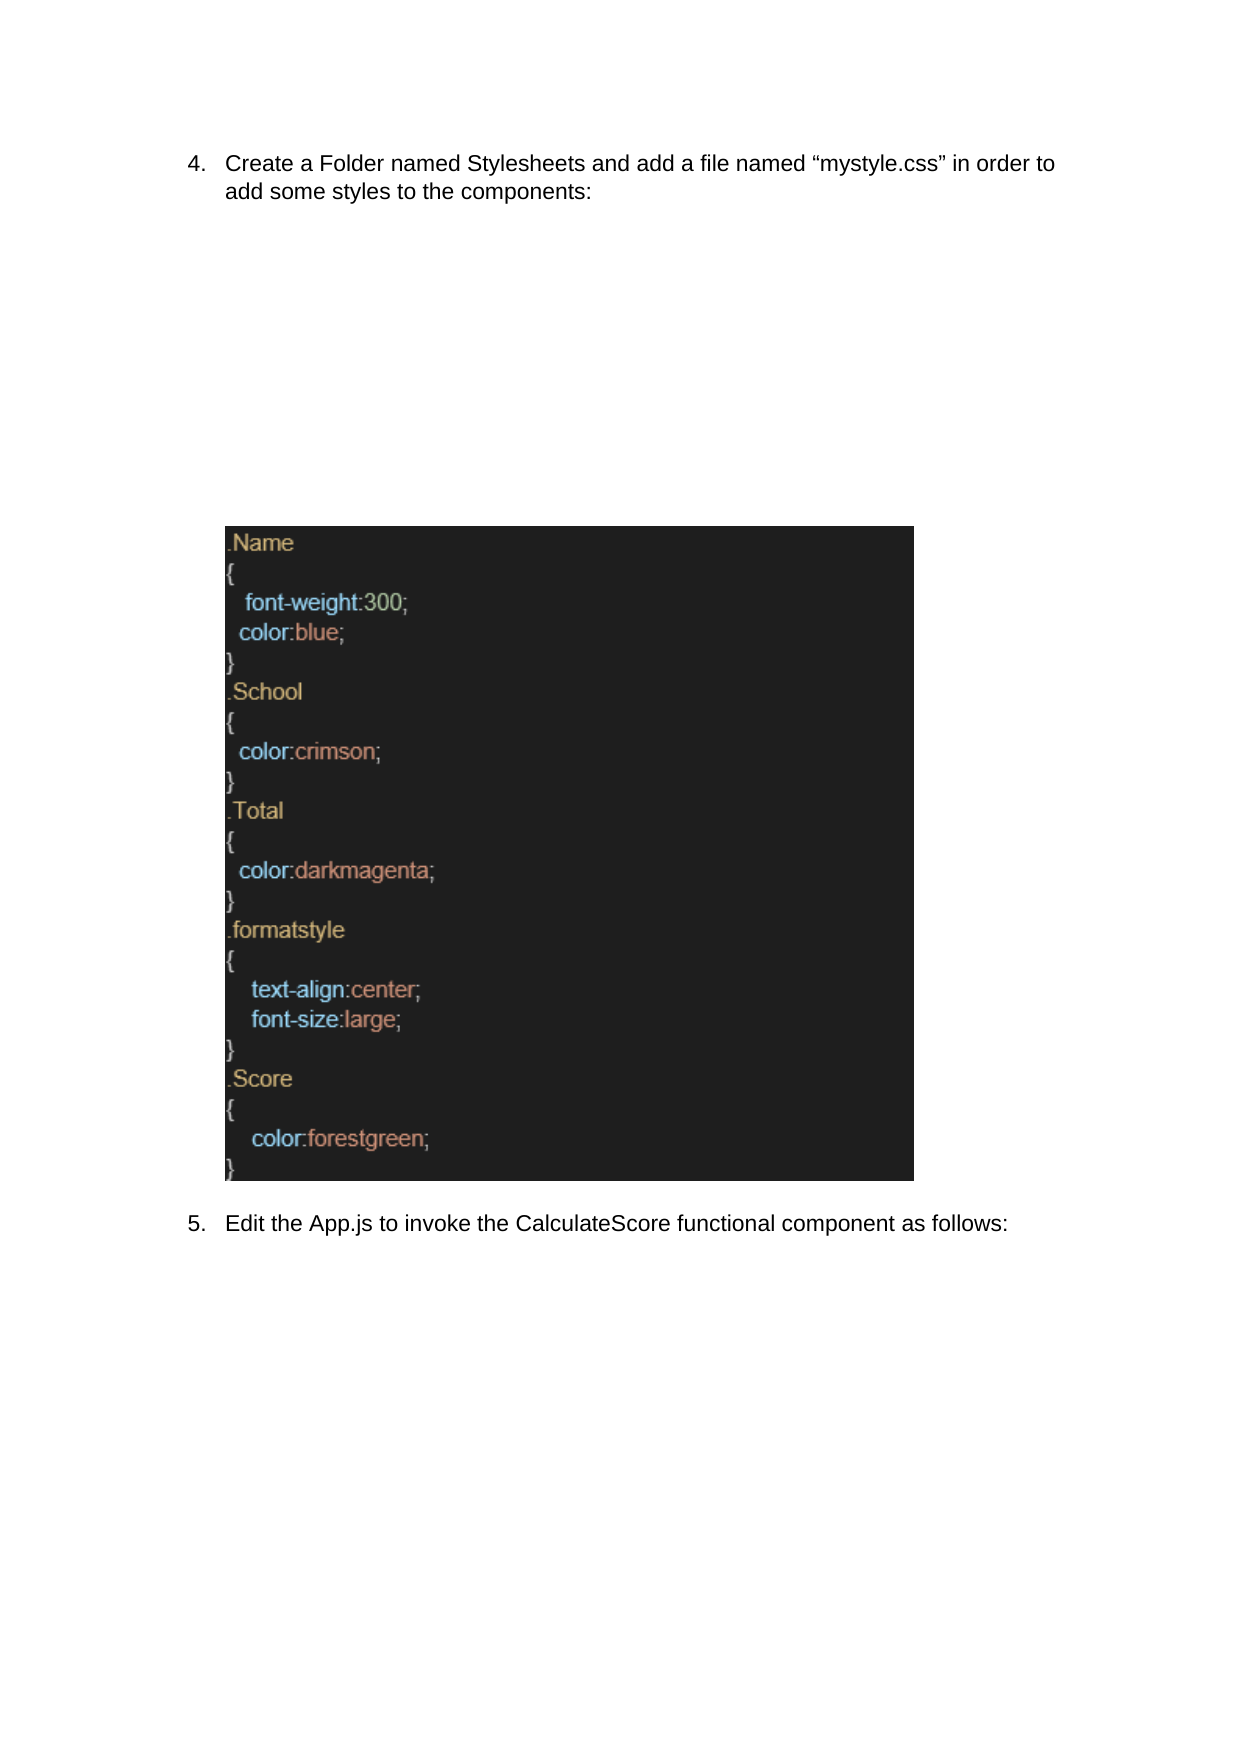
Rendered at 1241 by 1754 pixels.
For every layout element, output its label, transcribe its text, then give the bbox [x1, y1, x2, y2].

picture [225, 526, 914, 1181]
list Edit the App.js to invoke the CalculateScore functional component as follows: [187, 1209, 1090, 1236]
list Create a Folder named Stylesheets and add a file named “mystyle.css” in order to add some styles to the components: [187, 150, 1090, 204]
